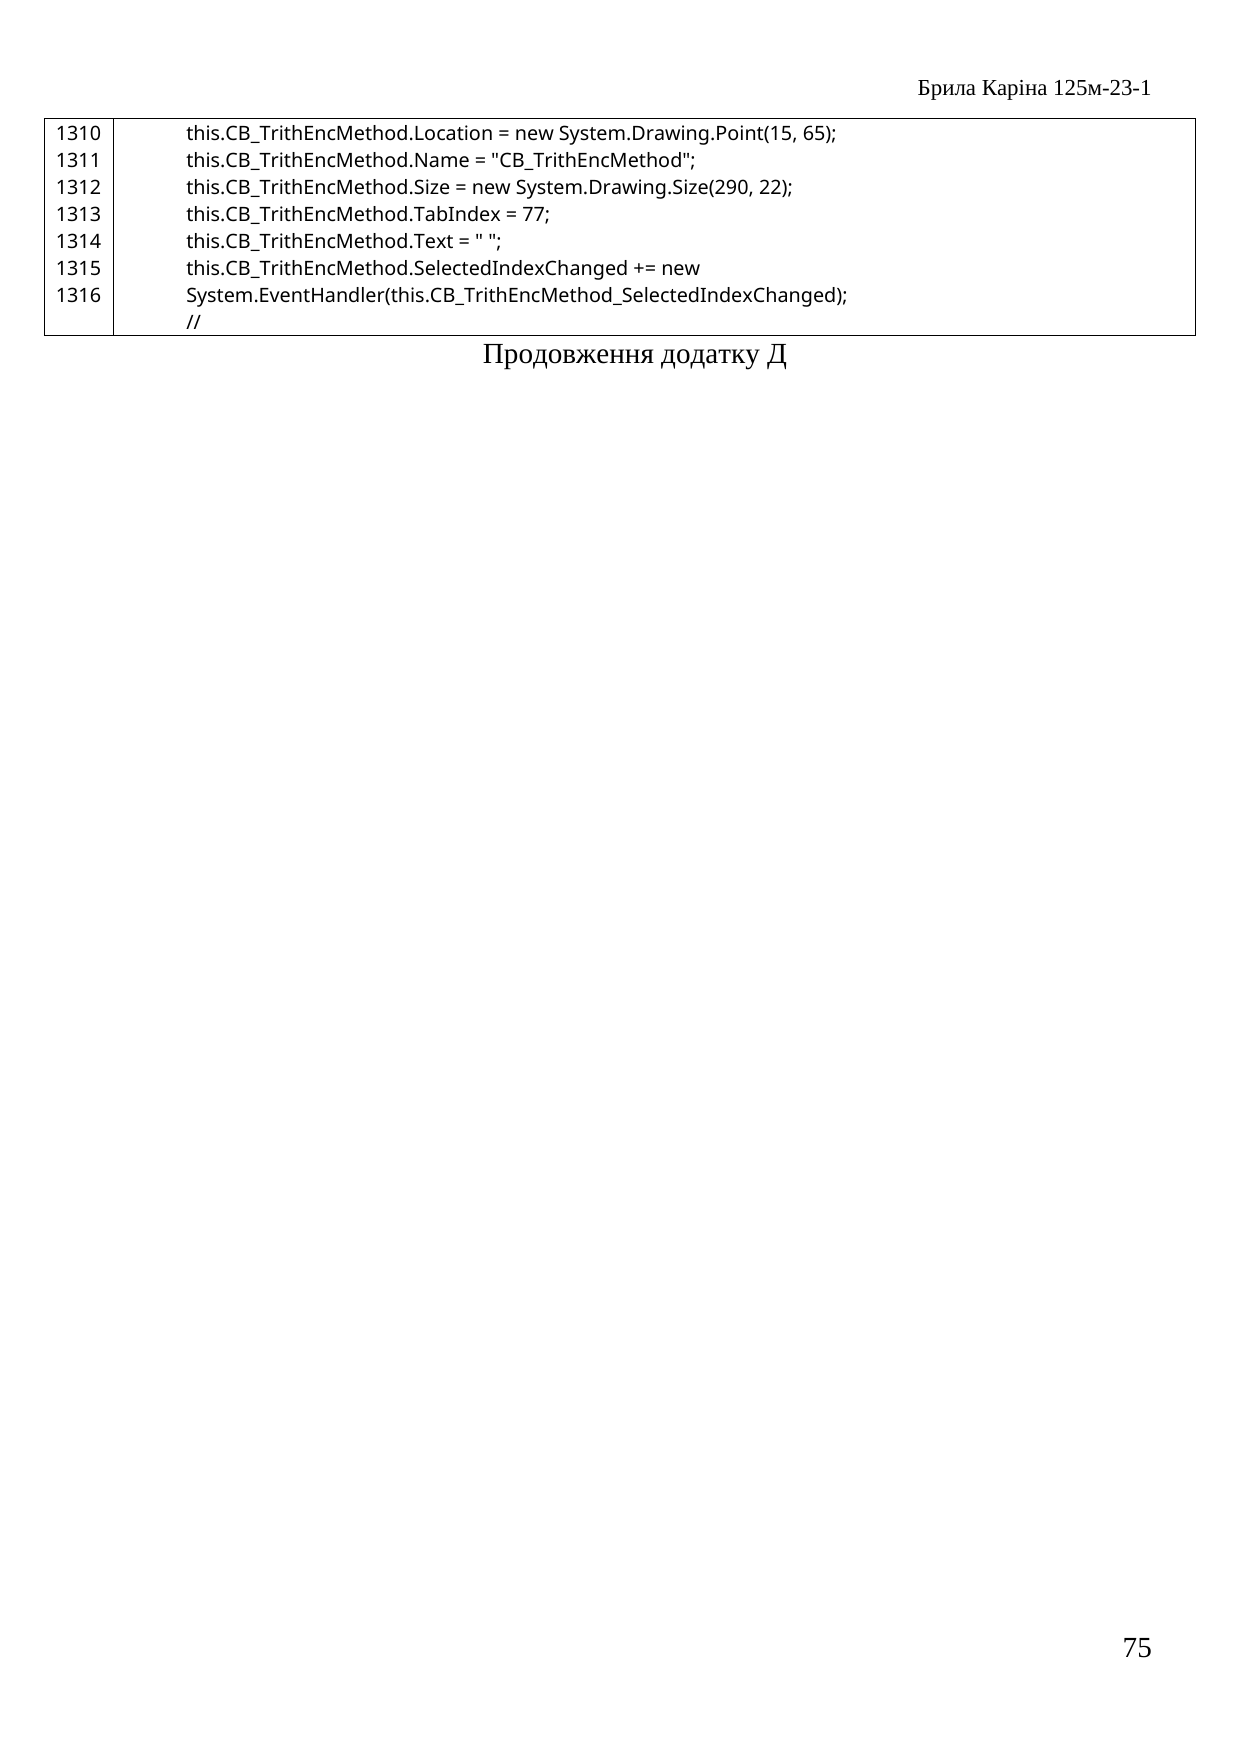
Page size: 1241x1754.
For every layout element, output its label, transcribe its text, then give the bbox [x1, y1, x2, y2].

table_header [114, 119, 1195, 335]
text Продовження додатку Д [118, 336, 1152, 369]
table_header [45, 119, 113, 335]
